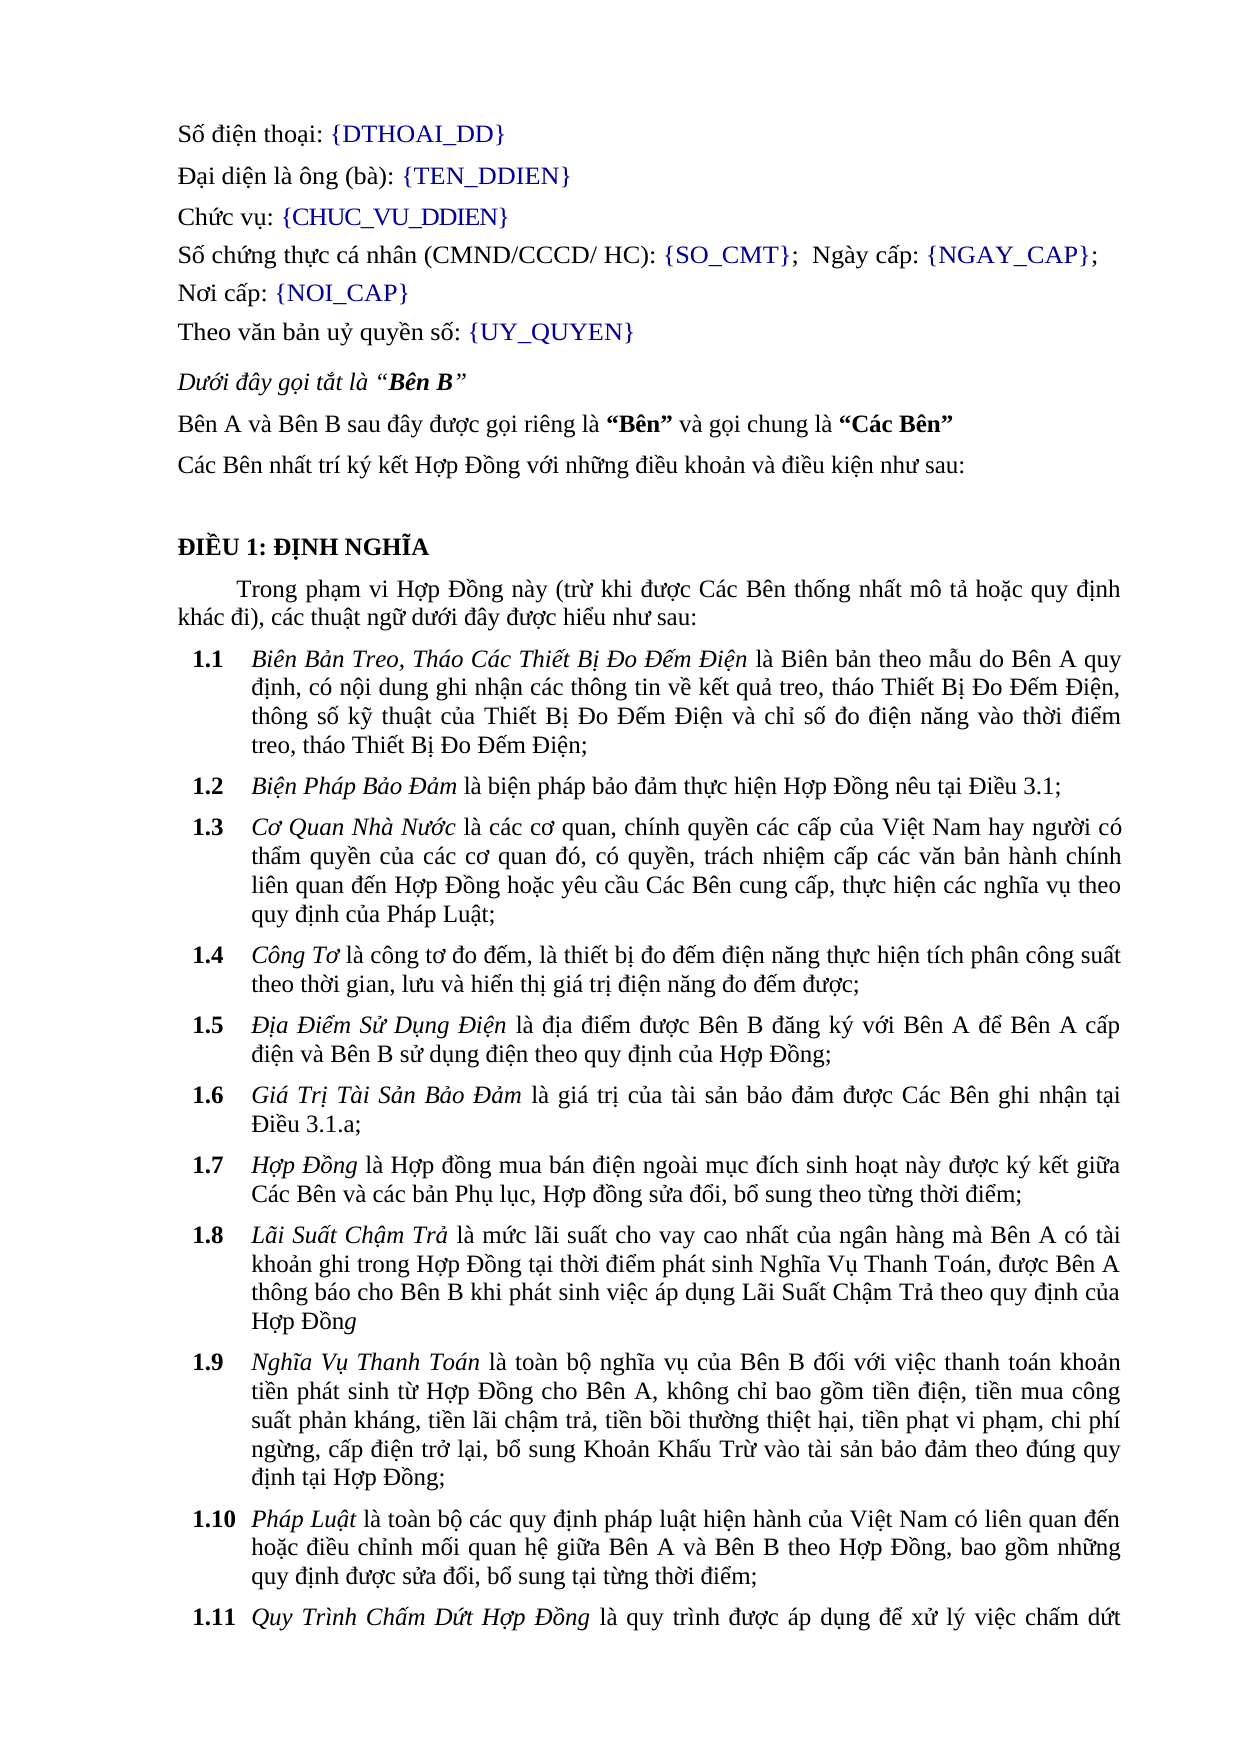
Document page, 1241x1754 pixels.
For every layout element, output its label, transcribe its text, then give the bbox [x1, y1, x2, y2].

list Hợp Đồng là Hợp đồng mua bán điện ngoài mục đích sinh hoạt này được ký kết giữa Các Bên và các bản Phụ lục, Hợp đồng sửa đổi, bổ sung theo từng thời điểm; [192, 1150, 1122, 1207]
text Chức vụ: {CHUC_VU_DDIEN} [177, 202, 1122, 231]
text Số điện thoại: {DTHOAI_DD} [177, 119, 628, 148]
list Công Tơ là công tơ đo đếm, là thiết bị đo đếm điện năng thực hiện tích phân công suất theo thời gian, lưu và hiển thị giá trị điện năng đo đếm được; [192, 940, 1122, 997]
text Trong phạm vi Hợp Đồng này (trừ khi được Các Bên thống nhất mô tả hoặc quy định khác đi), các thuật ngữ dưới đây được hiểu như sau: [177, 574, 1122, 631]
list Cơ Quan Nhà Nước là các cơ quan, chính quyền các cấp của Việt Nam hay người có thẩm quyền của các cơ quan đó, có quyền, trách nhiệm cấp các văn bản hành chính liên quan đến Hợp Đồng hoặc yêu cầu Các Bên cung cấp, thực hiện các nghĩa vụ theo quy định của Pháp Luật; [192, 812, 1122, 927]
text Đại diện là ông (bà): {TEN_DDIEN} [177, 160, 628, 189]
list Lãi Suất Chậm Trả là mức lãi suất cho vay cao nhất của ngân hàng mà Bên A có tài khoản ghi trong Hợp Đồng tại thời điểm phát sinh Nghĩa Vụ Thanh Toán, được Bên A thông báo cho Bên B khi phát sinh việc áp dụng Lãi Suất Chậm Trả theo quy định của Hợp Đồng [192, 1220, 1122, 1335]
list Biên Bản Treo, Tháo Các Thiết Bị Đo Đếm Điện là Biên bản theo mẫu do Bên A quy định, có nội dung ghi nhận các thông tin về kết quả treo, tháo Thiết Bị Đo Đếm Điện, thông số kỹ thuật của Thiết Bị Đo Đếm Điện và chỉ số đo điện năng vào thời điểm treo, tháo Thiết Bị Đo Đếm Điện; [192, 644, 1122, 759]
list Biện Pháp Bảo Đảm là biện pháp bảo đảm thực hiện Hợp Đồng nêu tại Điều 3.1; [192, 771, 1122, 800]
text Số chứng thực cá nhân (CMND/CCCD/ HC): {SO_CMT}; Ngày cấp: {NGAY_CAP}; Nơi cấp: {NOI_CAP} [177, 240, 1122, 307]
text Dưới đây gọi tắt là “Bên B” [177, 367, 1122, 396]
text ĐIỀU 1: ĐỊNH NGHĨA [177, 532, 1122, 561]
list Giá Trị Tài Sản Bảo Đảm là giá trị của tài sản bảo đảm được Các Bên ghi nhận tại Điều 3.1.a; [192, 1080, 1122, 1137]
list Quy Trình Chấm Dứt Hợp Đồng là quy trình được áp dụng để xử lý việc chấm dứt Hợp Đồng, được quy định tại Điều 17.2; [192, 1602, 1122, 1631]
text Bên A và Bên B sau đây được gọi riêng là “Bên” và gọi chung là “Các Bên” [177, 409, 1122, 437]
text Các Bên nhất trí ký kết Hợp Đồng với những điều khoản và điều kiện như sau: [177, 450, 1122, 479]
list Địa Điểm Sử Dụng Điện là địa điểm được Bên B đăng ký với Bên A để Bên A cấp điện và Bên B sử dụng điện theo quy định của Hợp Đồng; [192, 1010, 1122, 1067]
text Theo văn bản uỷ quyền số: {UY_QUYEN} [177, 317, 1119, 345]
